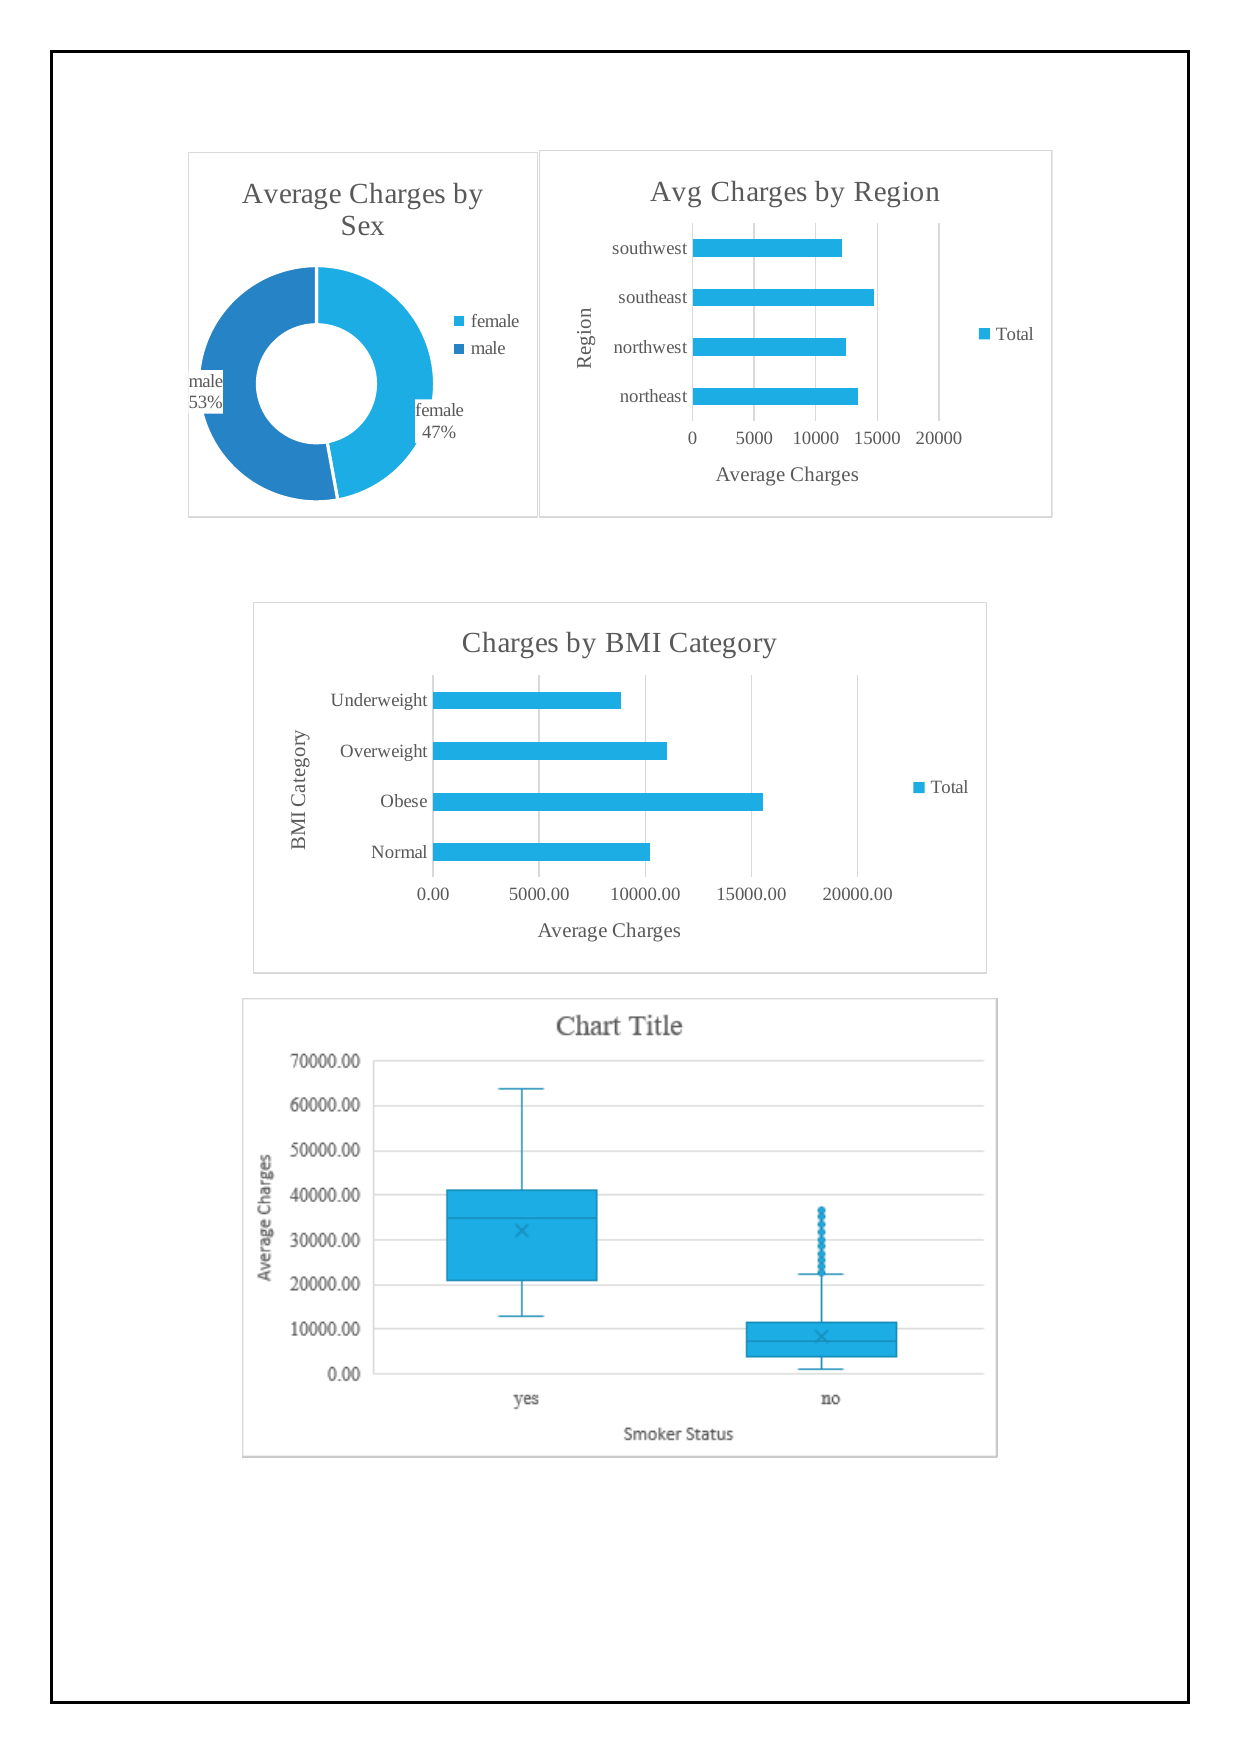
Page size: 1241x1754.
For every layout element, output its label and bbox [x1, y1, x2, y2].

picture [242, 998, 999, 1459]
